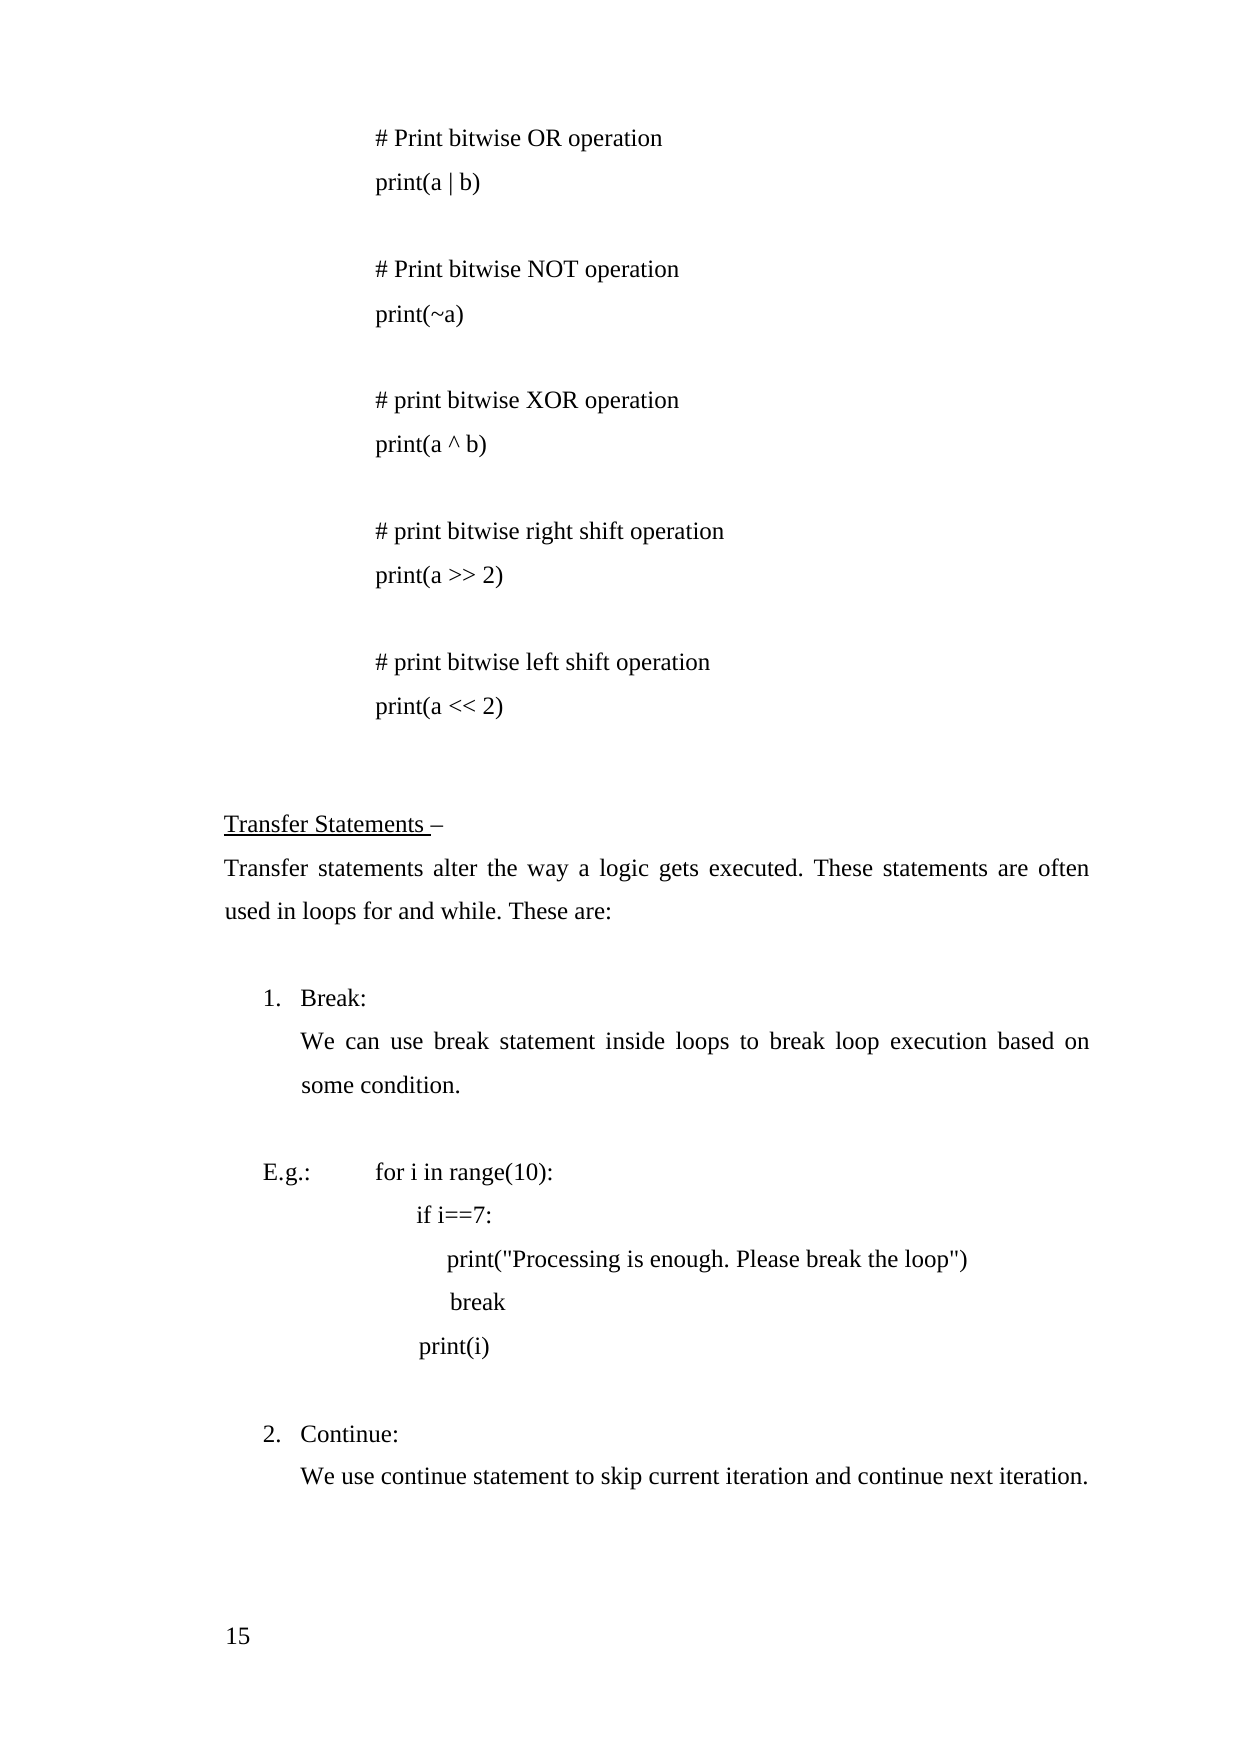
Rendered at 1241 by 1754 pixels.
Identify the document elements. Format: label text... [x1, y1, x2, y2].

subtitle Transfer Statements – [223, 809, 1113, 838]
text break print(i) [223, 1287, 582, 1360]
text # print bitwise right shift operation [375, 516, 797, 545]
text print(a ^ b) [375, 429, 752, 458]
text if i==7: [285, 1201, 758, 1229]
text We can use break statement inside loops to break loop execution based on some condition. [300, 1026, 1091, 1099]
text print(a | b) [375, 167, 736, 196]
text print(a << 2) [375, 691, 784, 720]
list g.: for i in range(10): [263, 1157, 758, 1186]
text Transfer statements alter the way a logic gets executed. These statements are often used in loops for and while. These are: [223, 853, 1091, 925]
text # Print bitwise OR operation [375, 123, 736, 152]
text We use continue statement to skip current iteration and continue next iteration. [300, 1461, 1091, 1490]
list Continue: [263, 1419, 1091, 1447]
text print(a >> 2) [375, 560, 797, 589]
text print("Processing is enough. Please break the loop") [150, 1244, 1113, 1273]
text # Print bitwise NOT operation [375, 254, 774, 283]
text print(~a) [375, 299, 774, 327]
text # print bitwise left shift operation [375, 647, 784, 676]
text # print bitwise XOR operation [375, 385, 752, 414]
list Break: [263, 983, 1091, 1012]
